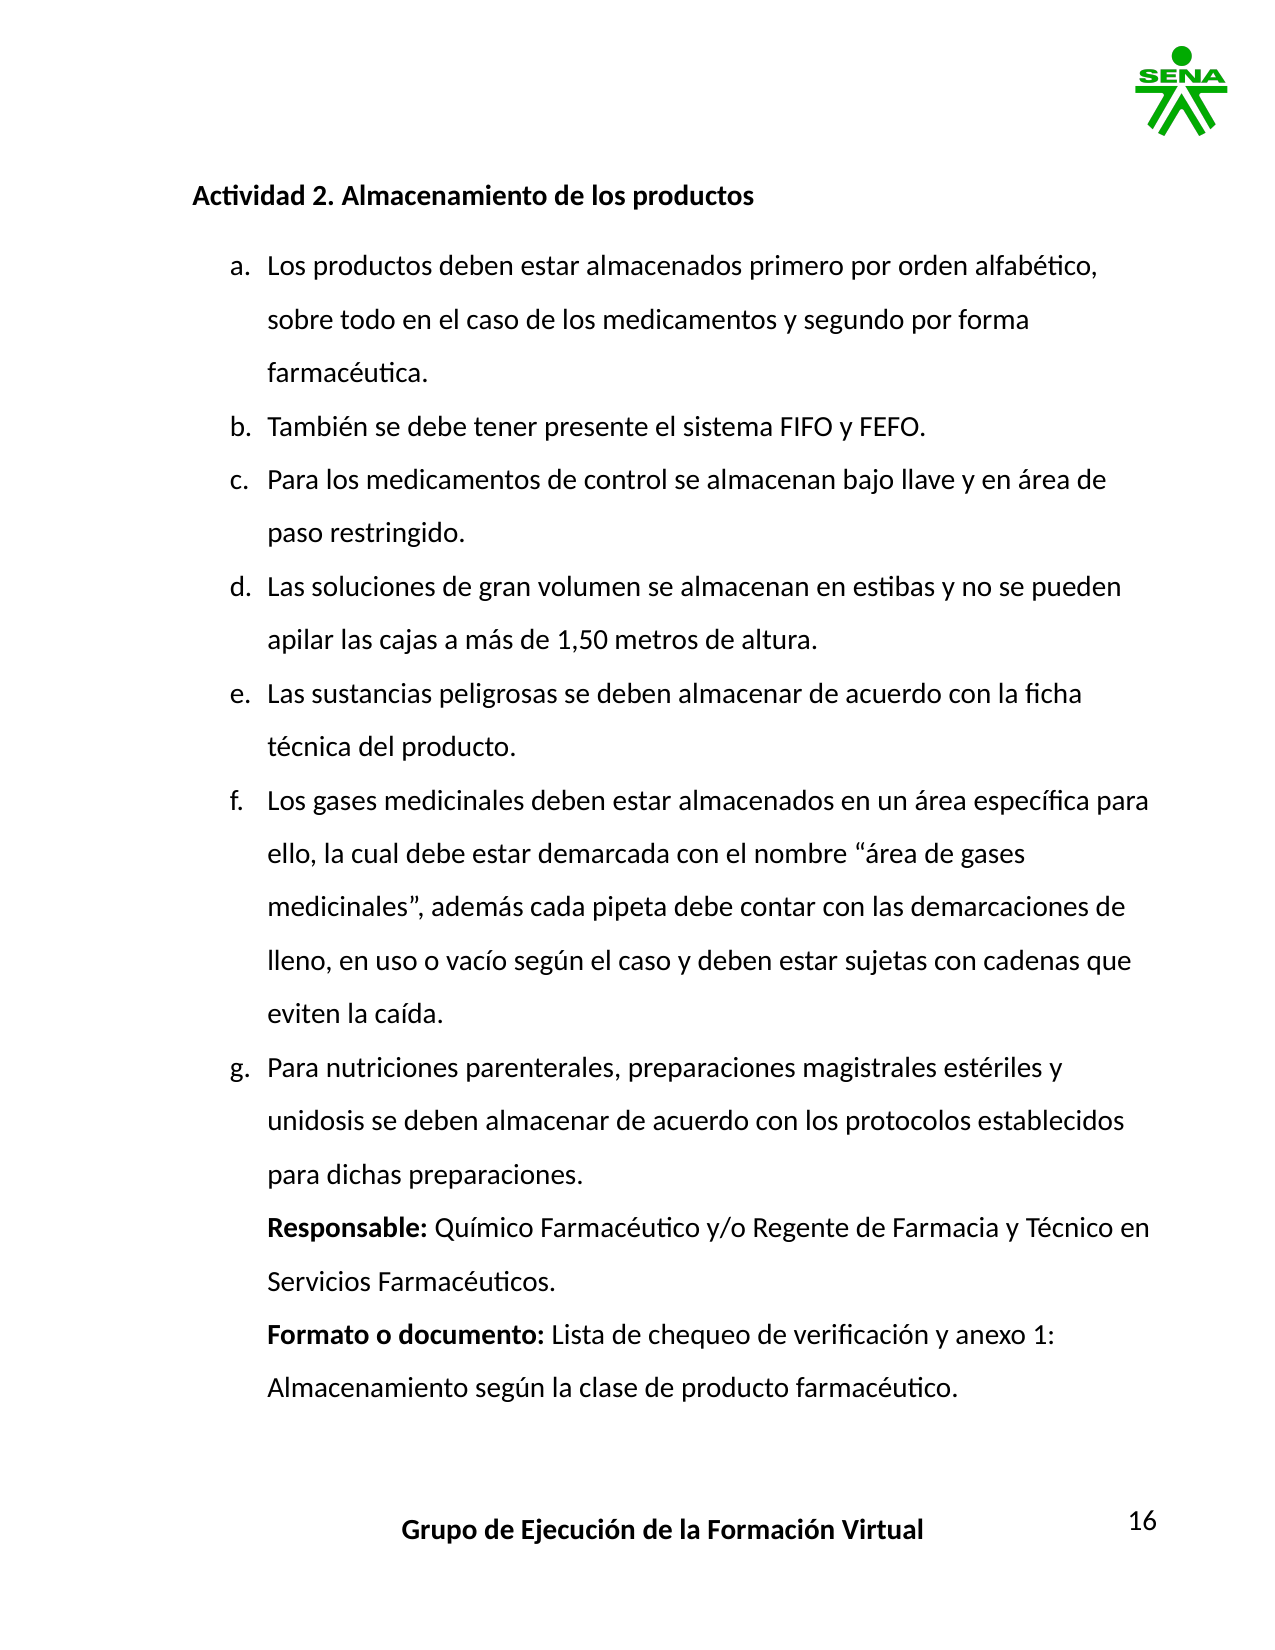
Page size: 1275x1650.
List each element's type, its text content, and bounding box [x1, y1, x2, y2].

list Para los medicamentos de control se almacenan bajo llave y en área de paso restringido. [229, 461, 1157, 550]
list Las soluciones de gran volumen se almacenan en estibas y no se pueden apilar las cajas a más de 1,50 metros de altura. [229, 568, 1157, 657]
list Formato o documento: Lista de chequeo de verificación y anexo 1: Almacenamiento según la clase de producto farmacéutico. [267, 1316, 1157, 1405]
list Los productos deben estar almacenados primero por orden alfabético, sobre todo en el caso de los medicamentos y segundo por forma farmacéutica. [229, 247, 1157, 390]
list Las sustancias peligrosas se deben almacenar de acuerdo con la ficha técnica del producto. [229, 675, 1157, 764]
text Actividad 2. Almacenamiento de los productos [118, 177, 1157, 213]
list Responsable: Químico Farmacéutico y/o Regente de Farmacia y Técnico en Servicios Farmacéuticos. [267, 1209, 1157, 1298]
list También se debe tener presente el sistema FIFO y FEFO. [229, 408, 1157, 443]
picture [1135, 46, 1228, 136]
list Para nutriciones parenterales, preparaciones magistrales estériles y unidosis se deben almacenar de acuerdo con los protocolos establecidos para dichas preparaciones. [229, 1049, 1157, 1191]
list Los gases medicinales deben estar almacenados en un área específica para ello, la cual debe estar demarcada con el nombre “área de gases medicinales”, además cada pipeta debe contar con las demarcaciones de lleno, en uso o vacío según el caso y deben estar sujetas con cadenas que eviten la caída. [229, 782, 1157, 1031]
